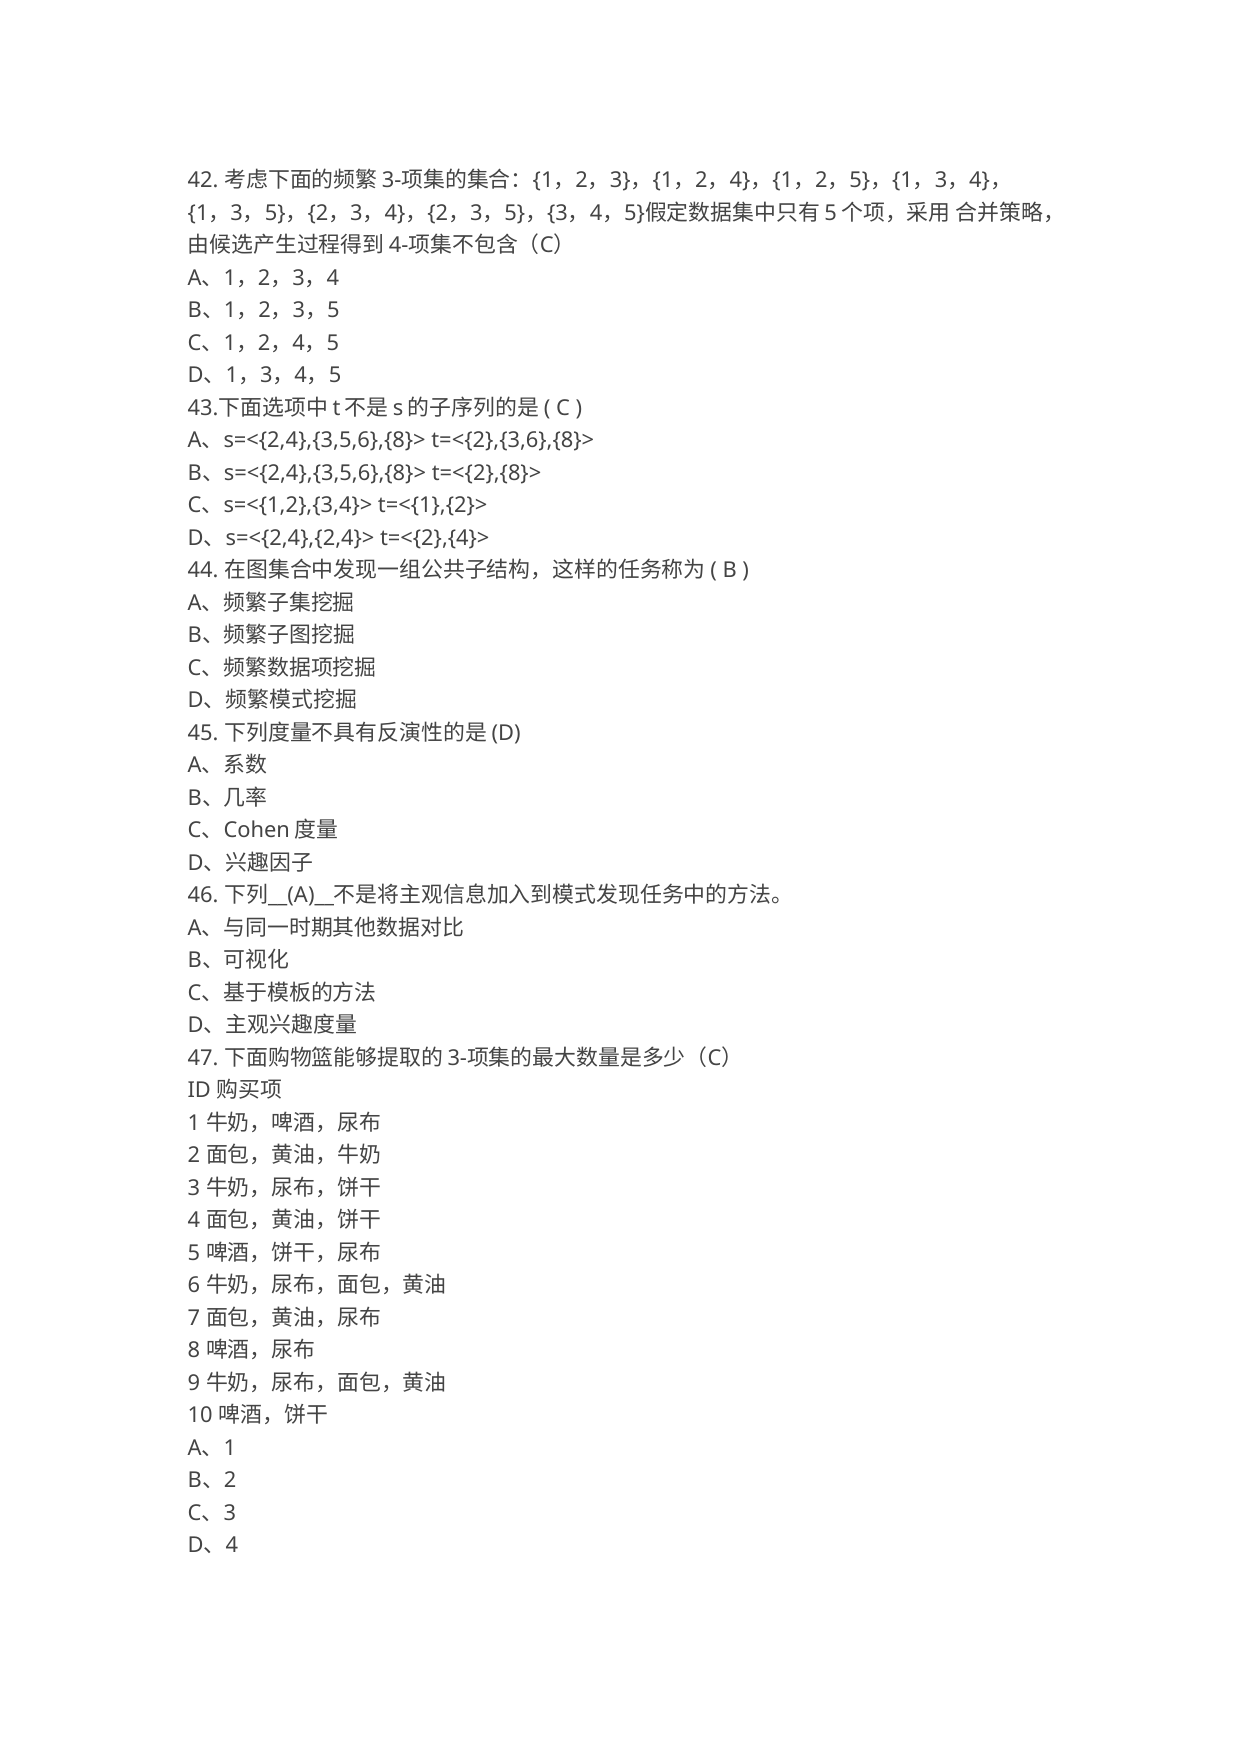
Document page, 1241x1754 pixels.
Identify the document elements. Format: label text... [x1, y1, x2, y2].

text 46. 下列__(A)__不是将主观信息加入到模式发现任务中的方法。 A、与同一时期其他数据对比 B、可视化 C、基于模板的方法 D、主观兴趣度量 [187, 877, 1053, 1039]
text 44. 在图集合中发现一组公共子结构，这样的任务称为 ( B ) A、频繁子集挖掘 B、频繁子图挖掘 C、频繁数据项挖掘 D、频繁模式挖掘 [187, 552, 1053, 714]
text ID 购买项 1 牛奶，啤酒，尿布 2 面包，黄油，牛奶 3 牛奶，尿布，饼干 4 面包，黄油，饼干 5 啤酒，饼干，尿布 6 牛奶，尿布，面包，黄油 7 面包，黄油，尿布 8 啤酒，尿布 9 牛奶，尿布，面包，黄油 10 啤酒，饼干 [187, 1072, 1053, 1429]
text A、1 B、2 C、3 D、4 [187, 1429, 1053, 1559]
text 47. 下面购物篮能够提取的3-项集的最大数量是多少（C） [187, 1039, 1053, 1072]
text 43.下面选项中t不是s的子序列的是 ( C ) A、s=<{2,4},{3,5,6},{8}> t=<{2},{3,6},{8}> B、s=<{2,4},{3,5,6},{8}> t=<{2},{8}> C、s=<{1,2},{3,4}> t=<{1},{2}> D、s=<{2,4},{2,4}> t=<{2},{4}> [187, 389, 1053, 552]
text 42. 考虑下面的频繁3-项集的集合：{1，2，3}，{1，2，4}，{1，2，5}，{1，3，4}，{1，3，5}，{2，3，4}，{2，3，5}，{3，4，5}假定数据集中只有5个项，采用 合并策略，由候选产生过程得到4-项集不包含（C） A、1，2，3，4 B、1，2，3，5 C、1，2，4，5 D、1，3，4，5 [187, 162, 1053, 389]
text 45. 下列度量不具有反演性的是 (D) A、系数 B、几率 C、Cohen度量 D、兴趣因子 [187, 714, 1053, 877]
